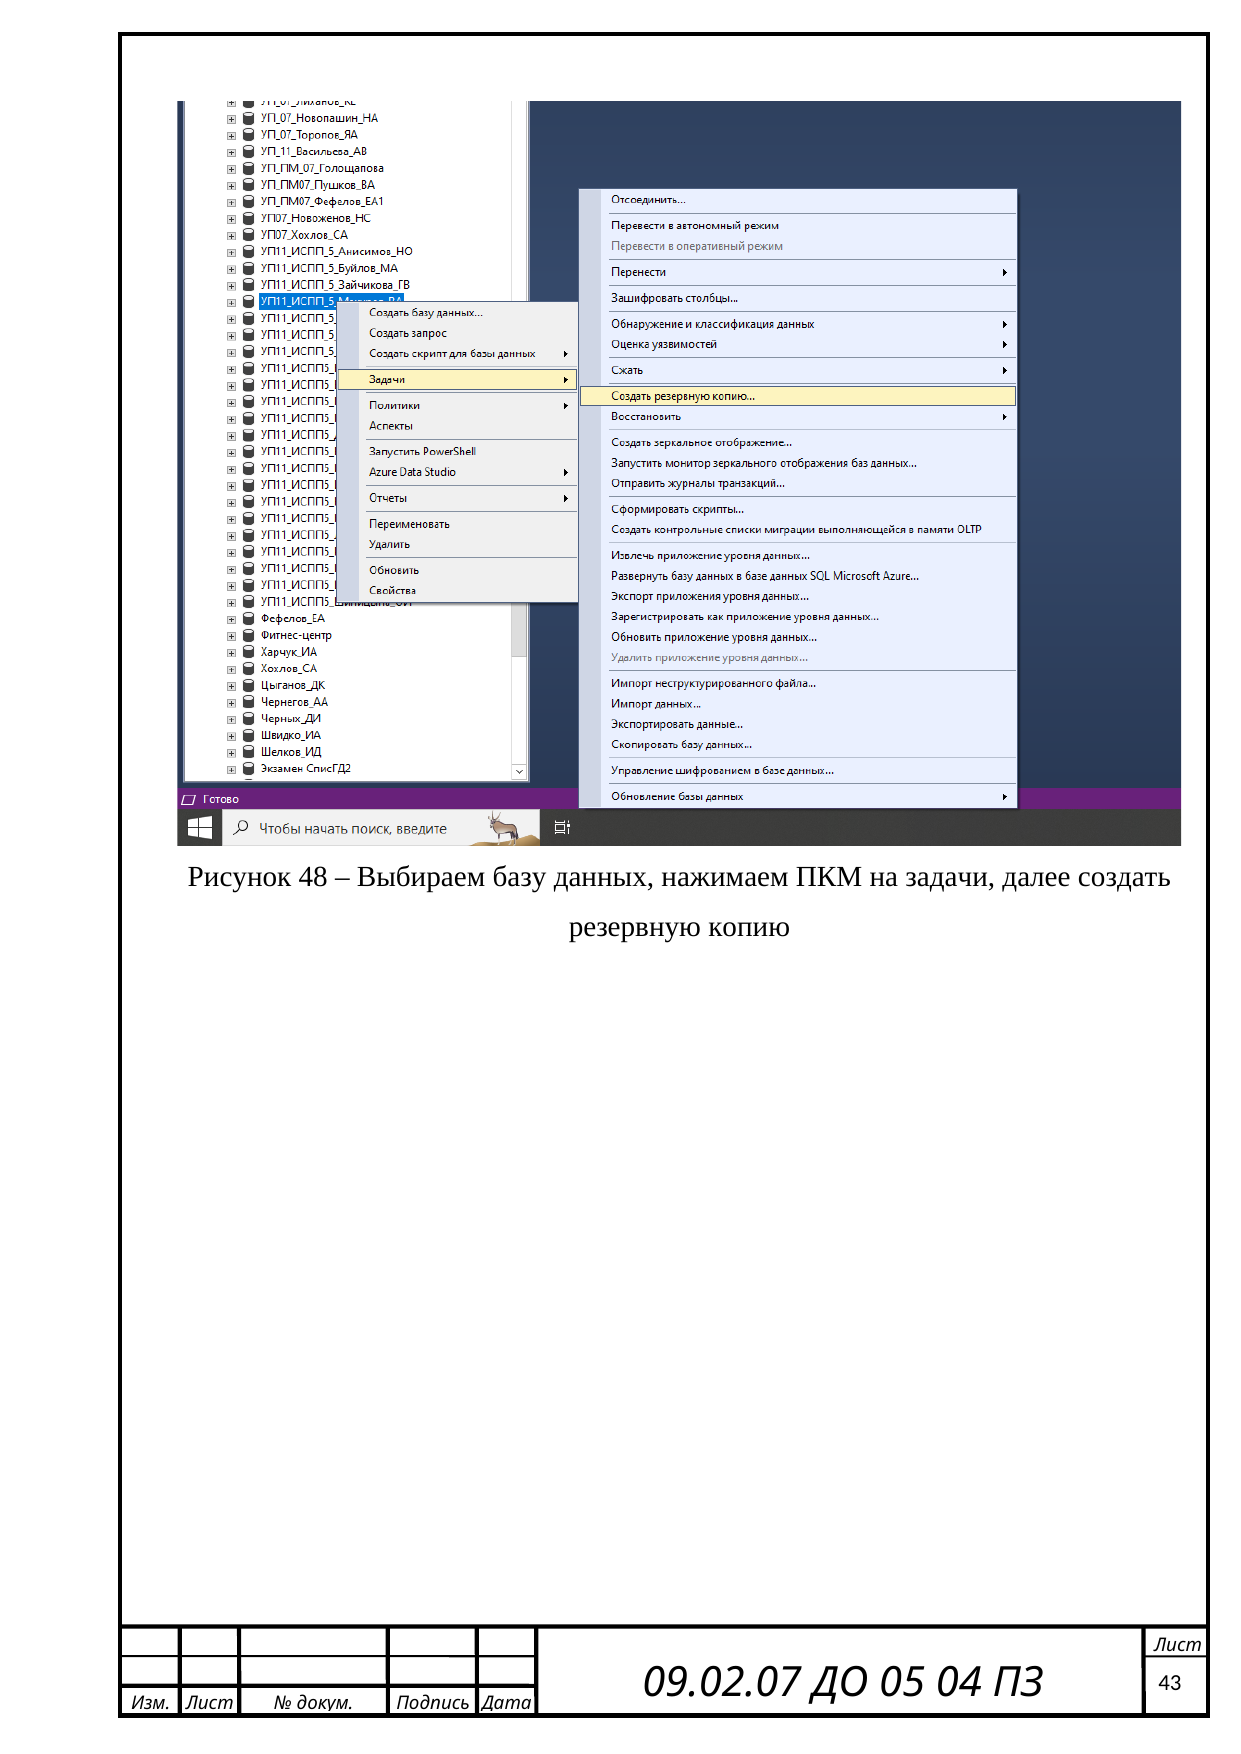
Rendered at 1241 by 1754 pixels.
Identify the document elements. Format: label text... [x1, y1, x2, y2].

text Рисунок 48 – Выбираем базу данных, нажимаем ПКМ на задачи, далее создать резервную копию [177, 859, 1181, 943]
picture [177, 101, 1182, 846]
